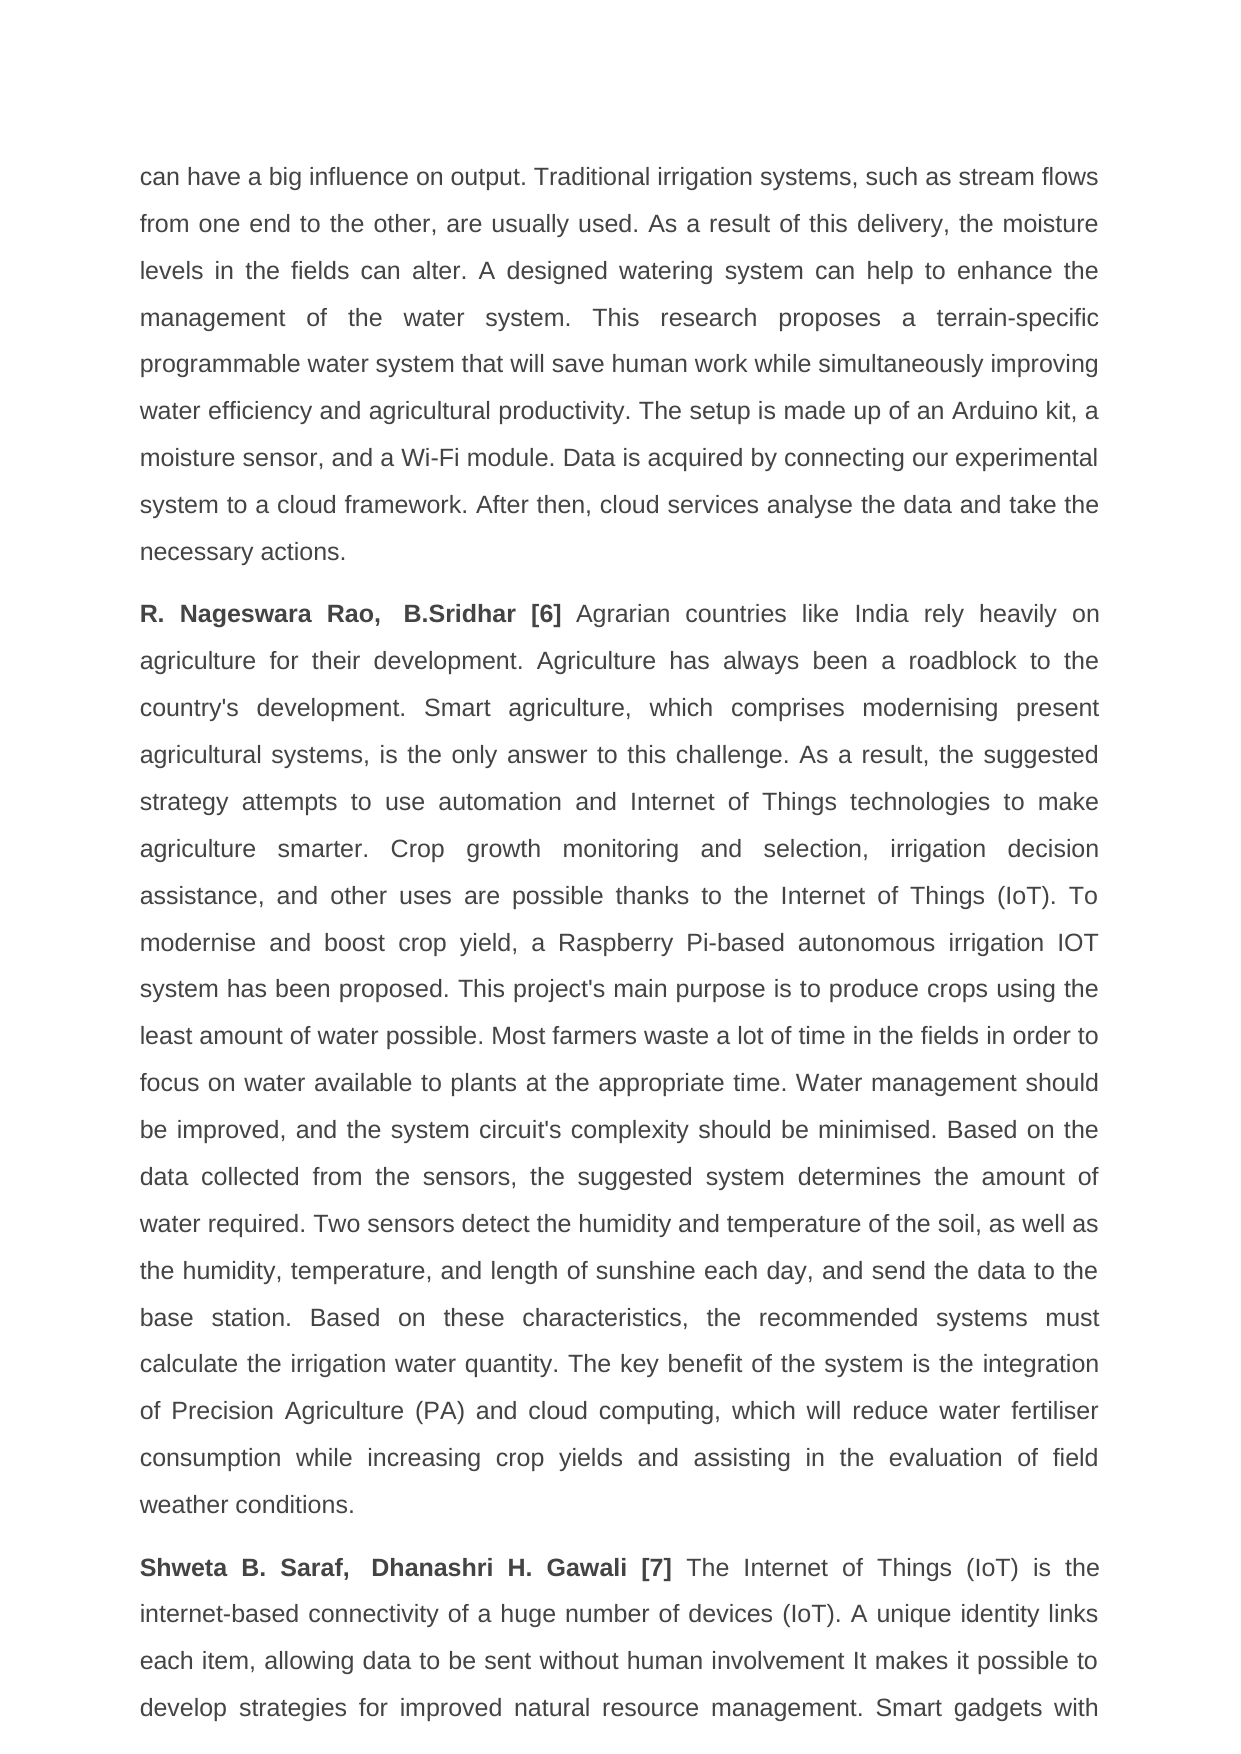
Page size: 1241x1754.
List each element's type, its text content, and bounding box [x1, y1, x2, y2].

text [139, 1534, 1101, 1722]
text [139, 144, 1101, 566]
text R. Nageswara Rao, B.Sridhar [6] Agrarian countries like India rely heavily on agriculture for their development. Agriculture has always been a roadblock to the country's development. Smart agriculture, which comprises modernising present agricultural systems, is the only answer to this challenge. As a result, the suggested strategy attempts to use automation and Internet of Things technologies to make agriculture smarter. Crop growth monitoring and selection, irrigation decision assistance, and other uses are possible thanks to the Internet of Things (IoT). To modernise and boost crop yield, a Raspberry Pi-based autonomous irrigation IOT system has been proposed. This project's main purpose is to produce crops using the least amount of water possible. Most farmers waste a lot of time in the fields in order to focus on water available to plants at the appropriate time. Water management should be improved, and the system circuit's complexity should be minimised. Based on the data collected from the sensors, the suggested system determines the amount of water required. Two sensors detect the humidity and temperature of the soil, as well as the humidity, temperature, and length of sunshine each day, and send the data to the base station. Based on these characteristics, the recommended systems must calculate the irrigation water quantity. The key benefit of the system is the integration of Precision Agriculture (PA) and cloud computing, which will reduce water fertiliser consumption while increasing crop yields and assisting in the evaluation of field weather conditions. [139, 581, 1101, 1519]
